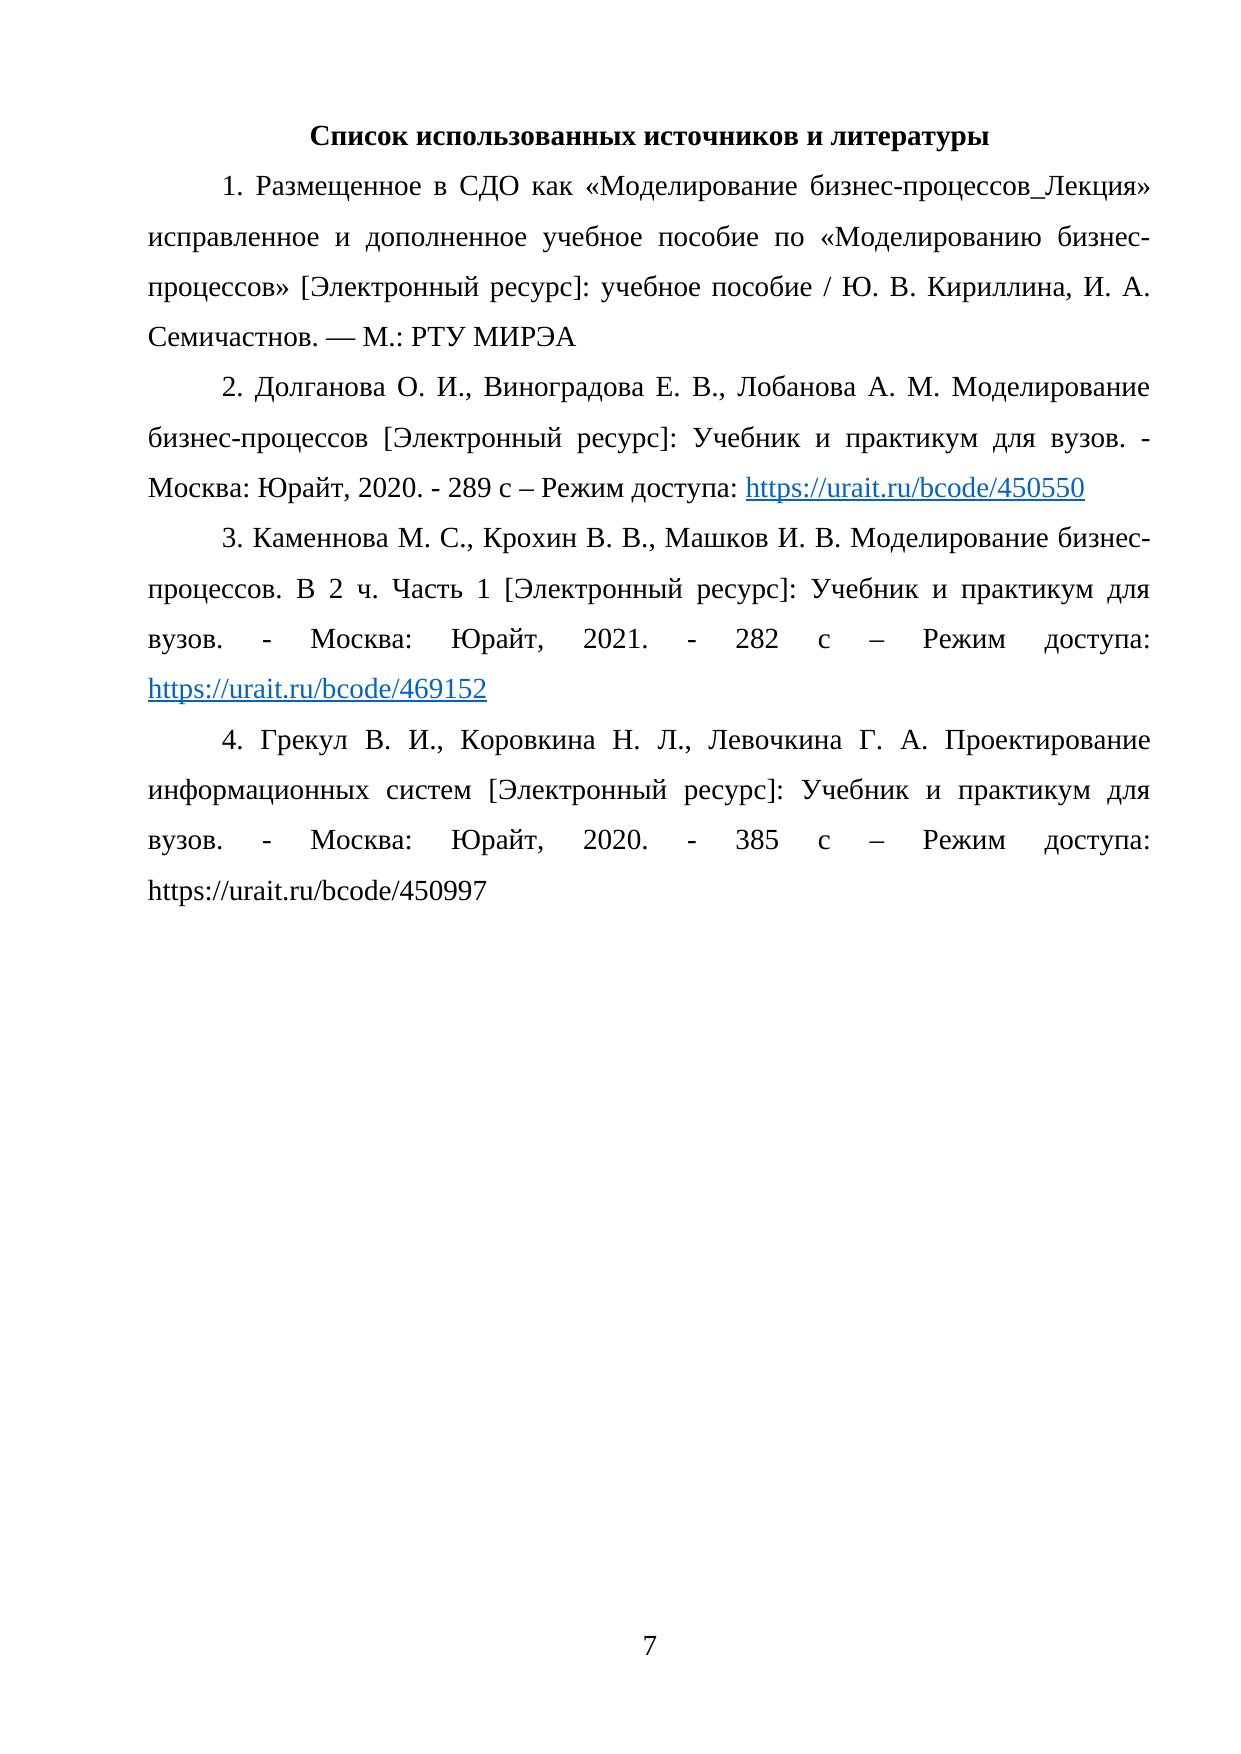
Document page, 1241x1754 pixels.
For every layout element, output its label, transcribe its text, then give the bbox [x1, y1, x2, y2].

subtitle Список использованных источников и литературы [148, 118, 1152, 152]
text 4. Грекул В. И., Коровкина Н. Л., Левочкина Г. А. Проектирование информационных систем [Электронный ресурс]: Учебник и практикум для вузов. - Москва: Юрайт, 2020. - 385 с – Режим доступа: https://urait.ru/bcode/450997 [148, 722, 1152, 906]
text 1. Размещенное в СДО как «Моделирование бизнес-процессов_Лекция» исправленное и дополненное учебное пособие по «Моделированию бизнес-процессов» [Электронный ресурс]: учебное пособие / Ю. В. Кириллина, И. А. Семичастнов. — М.: РТУ МИРЭА [148, 168, 1152, 353]
text 2. Долганова О. И., Виноградова Е. В., Лобанова А. М. Моделирование бизнес-процессов [Электронный ресурс]: Учебник и практикум для вузов. - Москва: Юрайт, 2020. - 289 с – Режим доступа: https://urait.ru/bcode/450550 [148, 369, 1152, 504]
text 3. Каменнова М. С., Крохин В. В., Машков И. В. Моделирование бизнес-процессов. В 2 ч. Часть 1 [Электронный ресурс]: Учебник и практикум для вузов. - Москва: Юрайт, 2021. - 282 с – Режим доступа: https://urait.ru/bcode/469152 [148, 521, 1152, 705]
